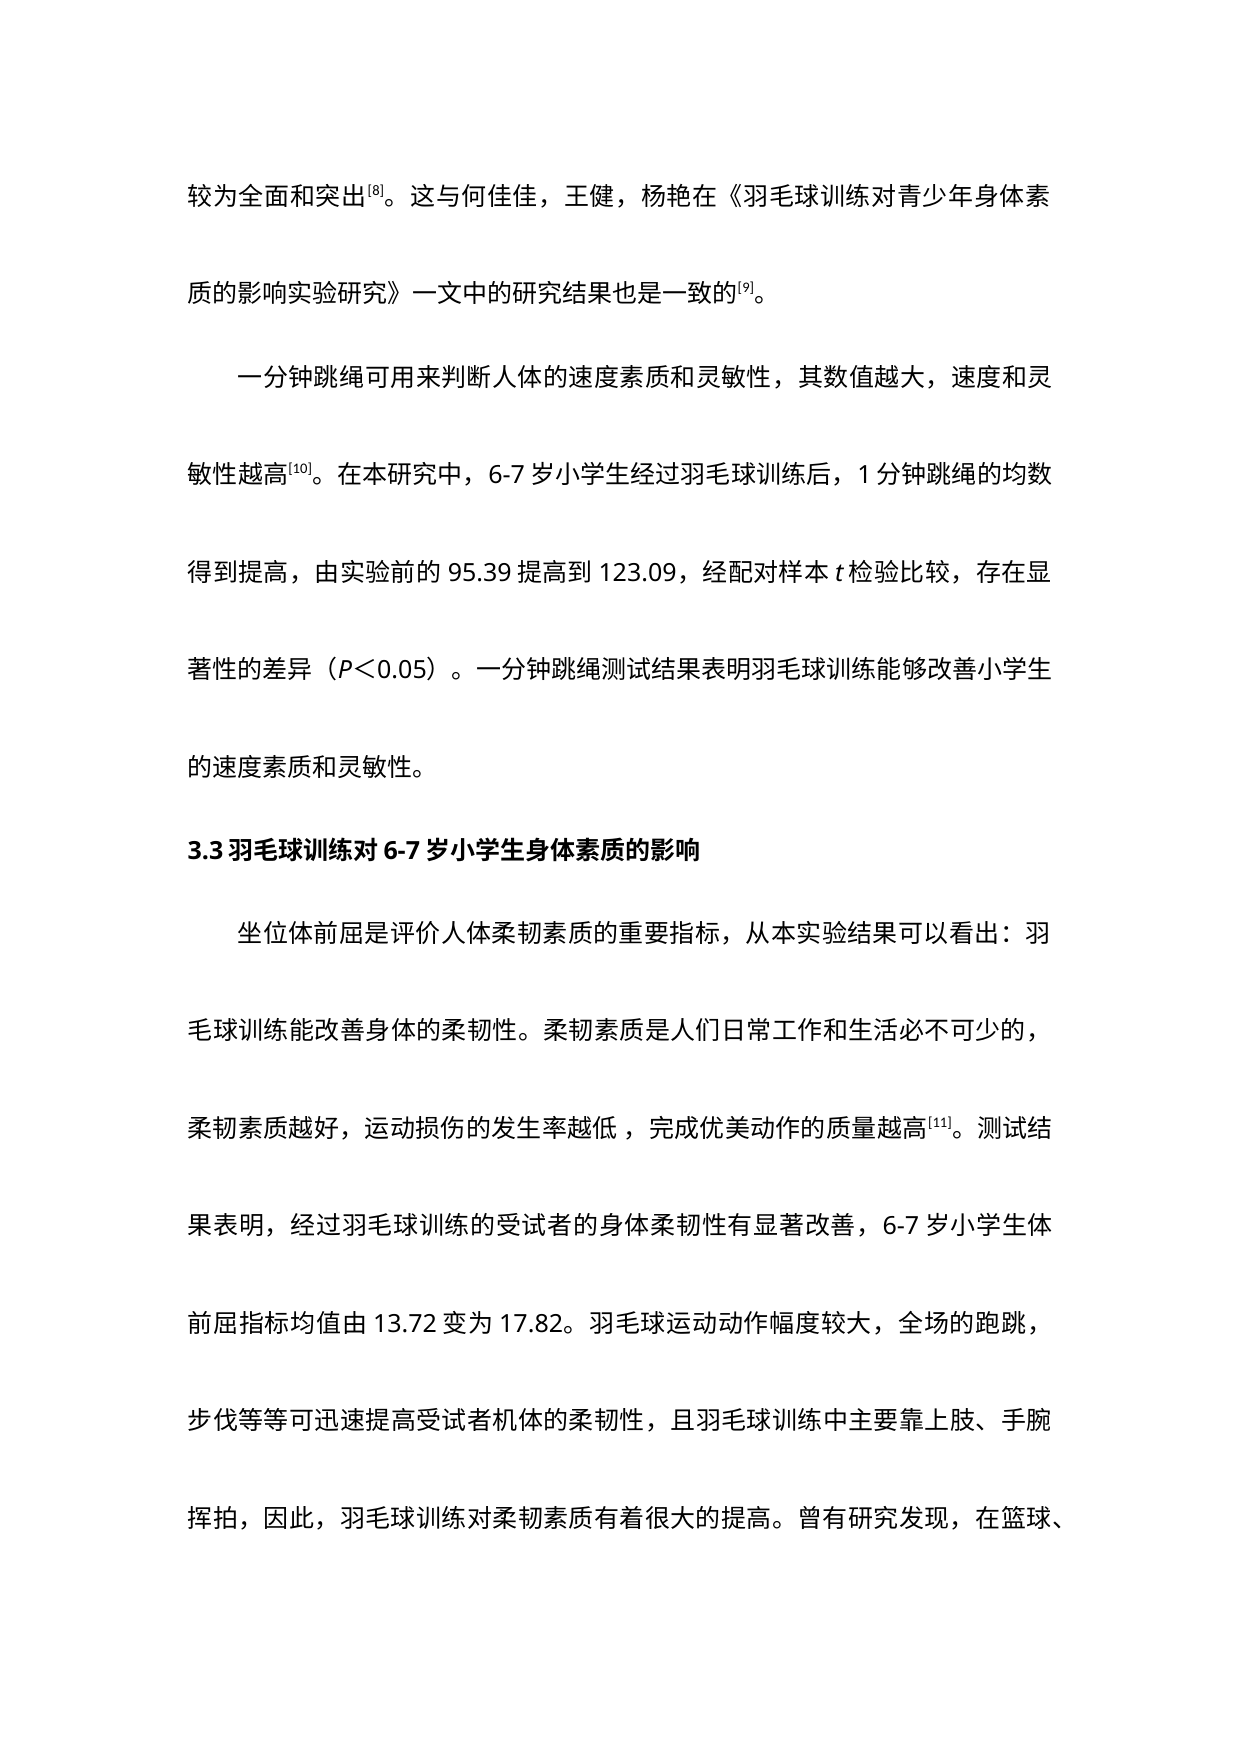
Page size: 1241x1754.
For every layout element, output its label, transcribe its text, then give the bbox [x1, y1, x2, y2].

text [187, 899, 1053, 1549]
text 3.3羽毛球训练对6-7岁小学生身体素质的影响 [187, 816, 1053, 881]
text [187, 162, 1053, 324]
text 一分钟跳绳可用来判断人体的速度素质和灵敏性，其数值越大，速度和灵敏性越高[10]。在本研究中，6-7岁小学生经过羽毛球训练后，1分钟跳绳的均数得到提高，由实验前的95.39提高到123.09，经配对样本t检验比较，存在显著性的差异（P＜0.05）。一分钟跳绳测试结果表明羽毛球训练能够改善小学生的速度素质和灵敏性。 [187, 343, 1053, 798]
